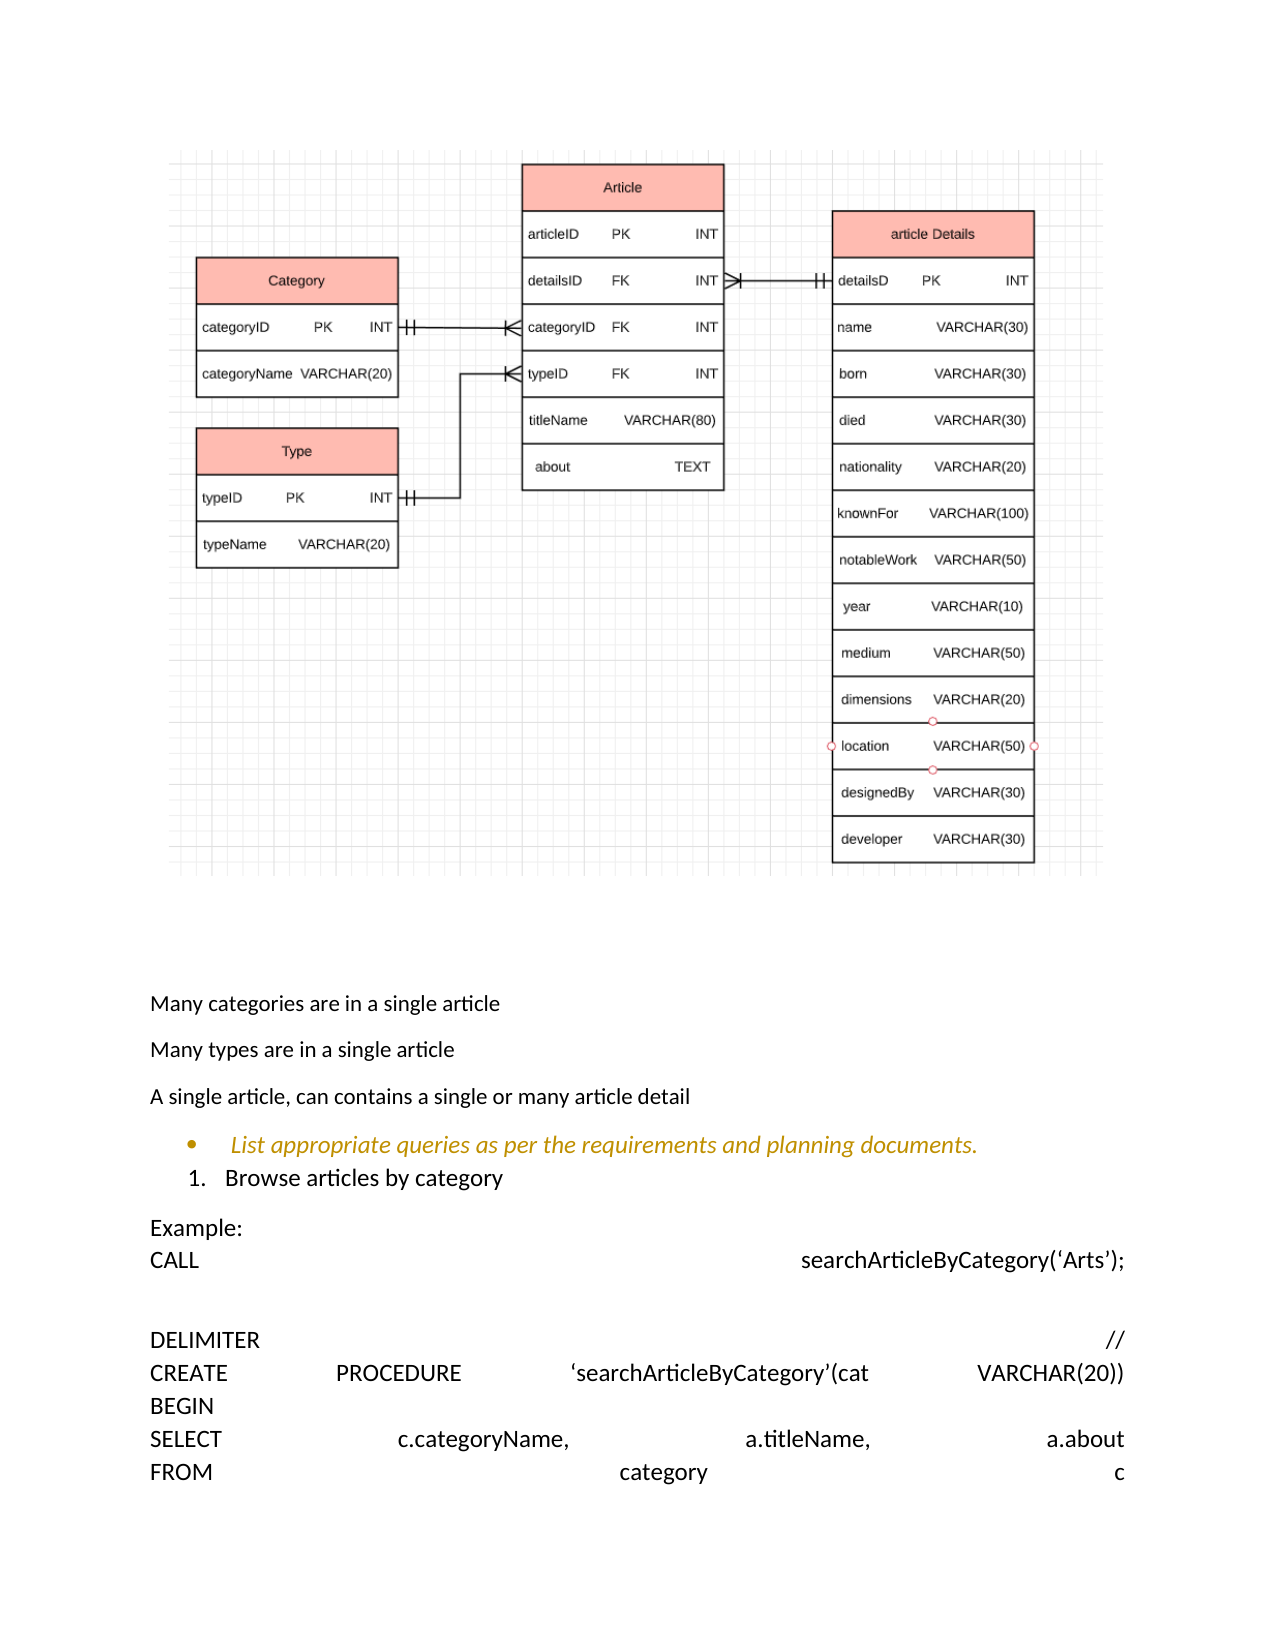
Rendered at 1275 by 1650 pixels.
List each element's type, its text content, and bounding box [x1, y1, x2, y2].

list Browse articles by category [187, 1162, 1125, 1193]
text Many categories are in a single article [150, 989, 1125, 1017]
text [150, 1324, 1125, 1486]
text A single article, can contains a single or many article detail [150, 1082, 1125, 1110]
text Many types are in a single article [150, 1036, 1125, 1063]
list List appropriate queries as per the requirements and planning documents. [187, 1129, 1125, 1160]
text Example: CALL searchArticleByCategory(‘Arts’); [150, 1212, 1125, 1305]
